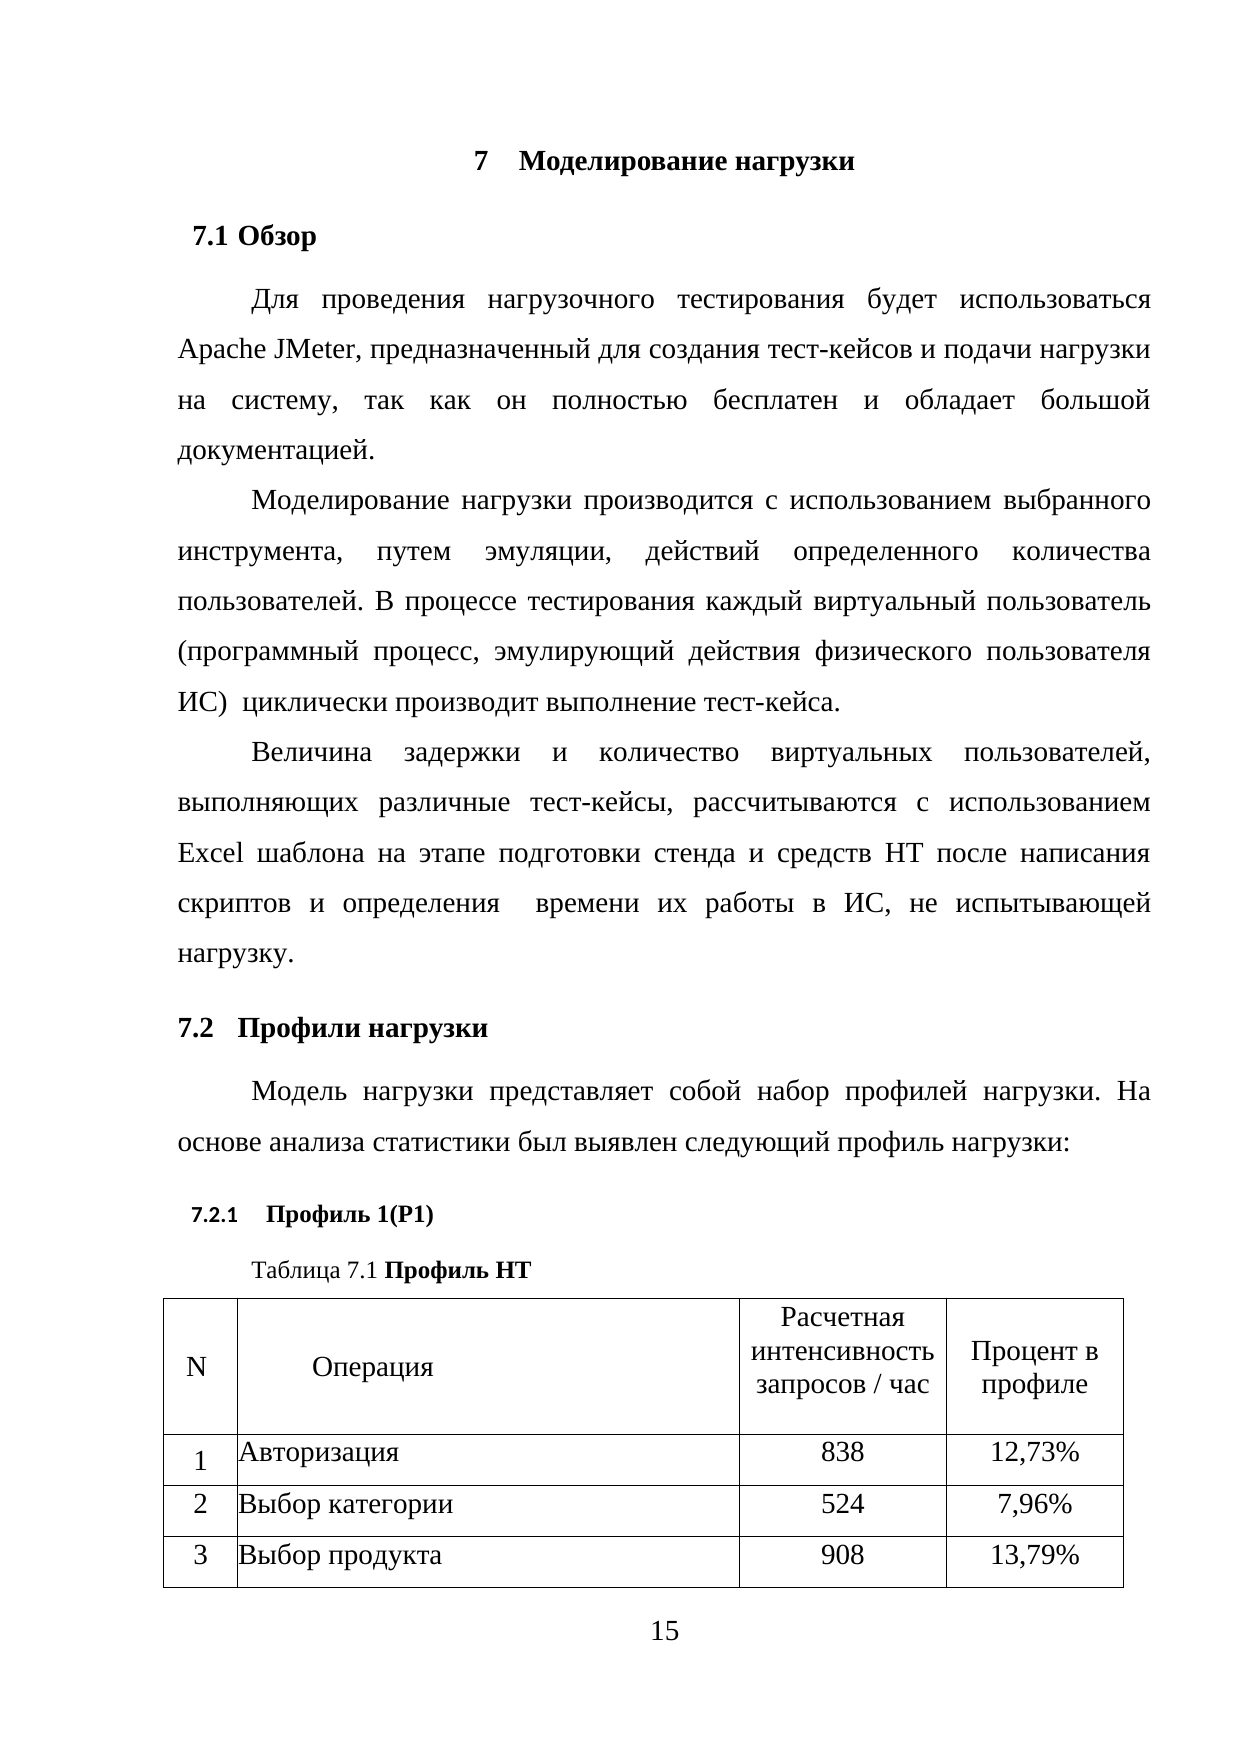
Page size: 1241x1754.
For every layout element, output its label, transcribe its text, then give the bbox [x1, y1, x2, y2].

table_cell 524 [740, 1486, 946, 1536]
text Таблица 7.1 Профиль НТ [177, 1255, 1152, 1284]
text Величина задержки и количество виртуальных пользователей, выполняющих различные тест-кейсы, рассчитываются с использованием Excel шаблона на этапе подготовки стенда и средств НТ после написания скриптов и определения времени их работы в ИС, не испытывающей нагрузку. [177, 734, 1152, 969]
table_cell 12,73% [947, 1435, 1123, 1485]
table_cell Выбор продукта [238, 1537, 739, 1587]
table_cell Выбор категории [238, 1486, 739, 1536]
subtitle Профили нагрузки [177, 1011, 1152, 1044]
text Модель нагрузки представляет собой набор профилей нагрузки. На основе анализа статистики был выявлен следующий профиль нагрузки: [177, 1073, 1152, 1157]
subtitle Моделирование нагрузки [177, 143, 1152, 177]
table_cell 908 [740, 1537, 946, 1587]
table_cell 1 [164, 1435, 237, 1485]
table_header Операция [238, 1299, 739, 1433]
table_header Процент в профиле [947, 1299, 1123, 1433]
subtitle Обзор [192, 218, 1152, 252]
table_cell 3 [164, 1537, 237, 1587]
table_header N [164, 1299, 237, 1433]
subtitle Профиль 1(P1) [191, 1199, 1152, 1228]
text Для проведения нагрузочного тестирования будет использоваться Apache JMeter, предназначенный для создания тест-кейсов и подачи нагрузки на систему, так как он полностью бесплатен и обладает большой документацией. [177, 281, 1152, 466]
text Моделирование нагрузки производится с использованием выбранного инструмента, путем эмуляции, действий определенного количества пользователей. В процессе тестирования каждый виртуальный пользователь (программный процесс, эмулирующий действия физического пользователя ИС) циклически производит выполнение тест-кейса. [177, 482, 1152, 717]
table_cell 13,79% [947, 1537, 1123, 1587]
table_cell 838 [740, 1435, 946, 1485]
table_cell 2 [164, 1486, 237, 1536]
table_cell 7,96% [947, 1486, 1123, 1536]
table_header Расчетная интенсивность запросов / час [740, 1299, 946, 1433]
table_cell Авторизация [238, 1435, 739, 1485]
